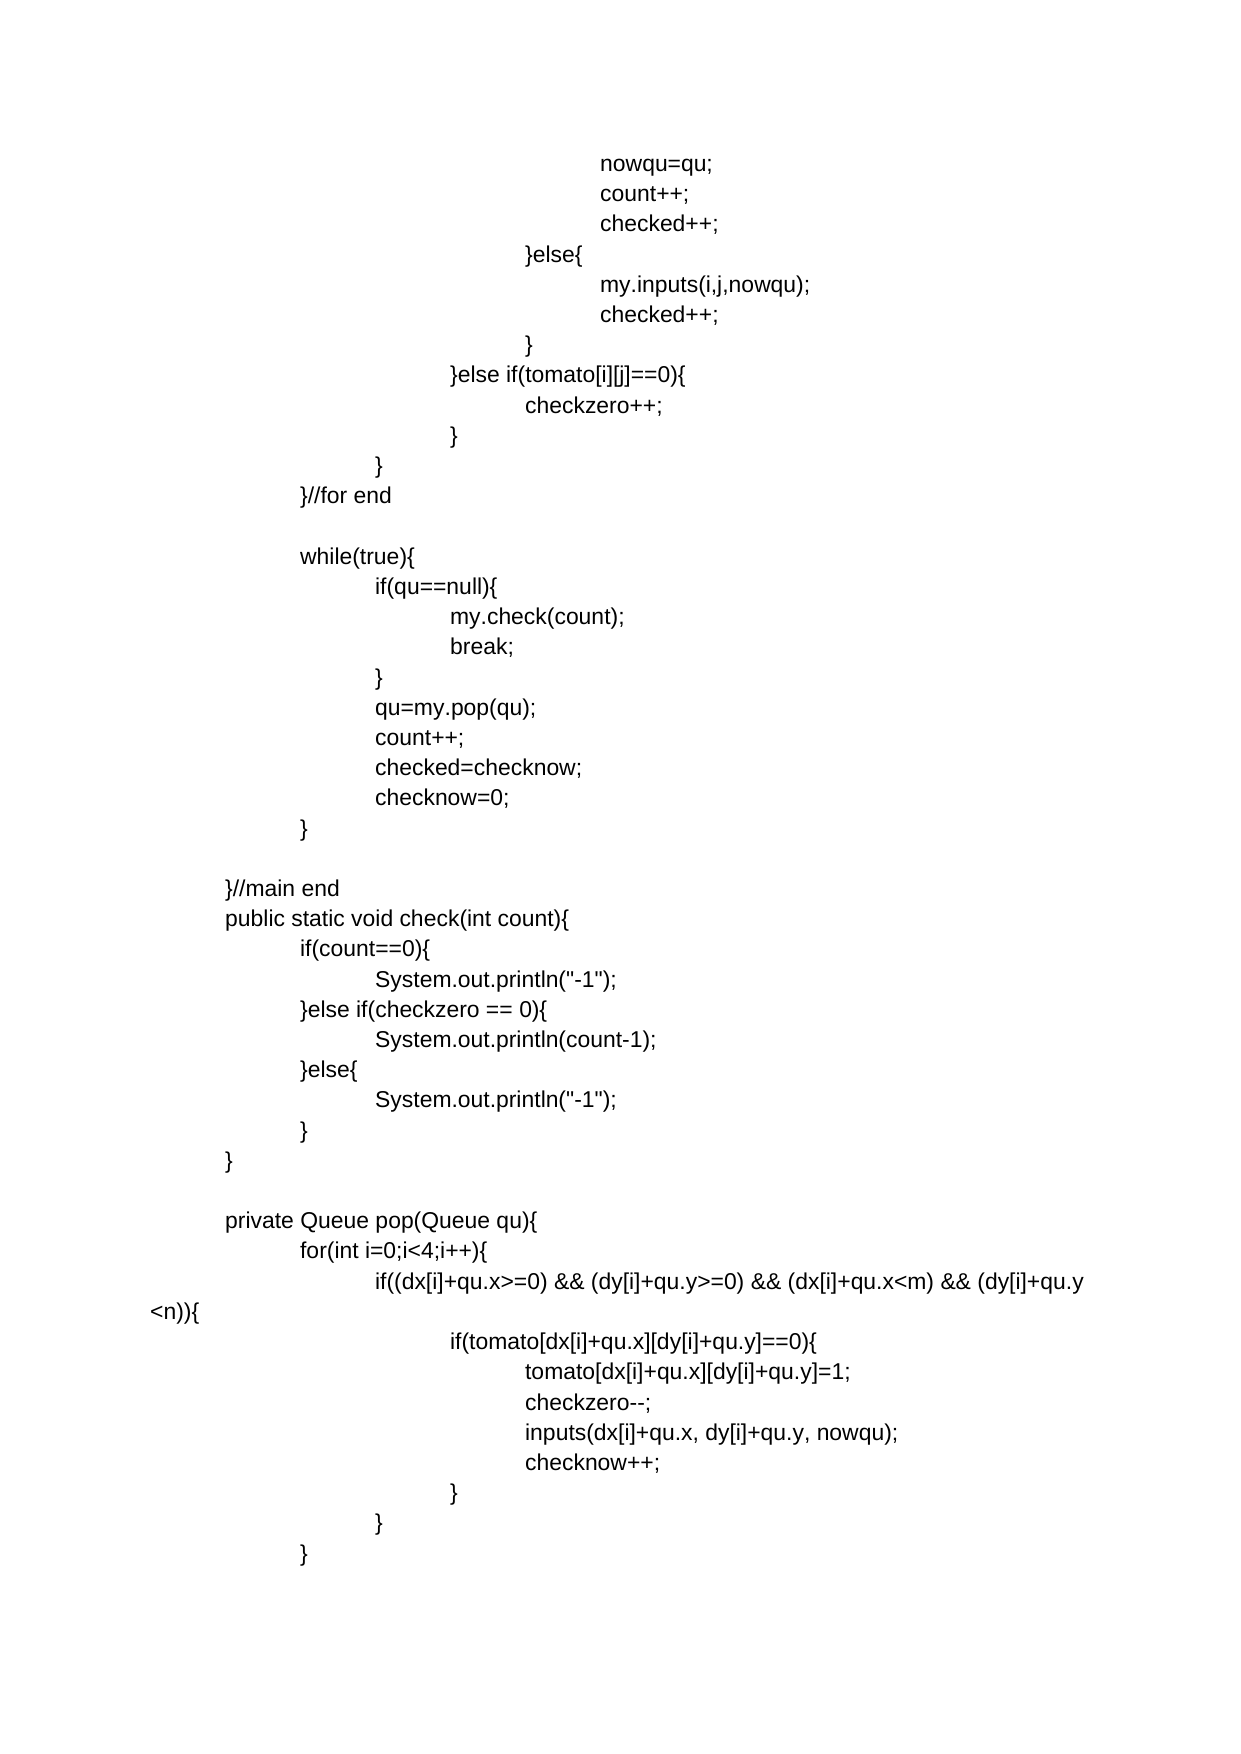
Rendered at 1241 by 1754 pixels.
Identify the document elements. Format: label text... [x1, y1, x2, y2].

text my.check(count); [150, 603, 1090, 629]
text } [150, 331, 1090, 358]
text checknow=0; [150, 784, 1090, 811]
text System.out.println("-1"); [150, 966, 1090, 992]
text checked++; [150, 210, 1090, 237]
text }else if(tomato[i][j]==0){ [150, 361, 1090, 388]
text } [150, 452, 1090, 478]
text if(qu==null){ [150, 573, 1090, 599]
text checkzero--; [150, 1388, 1090, 1415]
text checkzero++; [150, 392, 1090, 418]
text checknow++; [150, 1449, 1090, 1475]
text }else{ [150, 241, 1090, 267]
text my.inputs(i,j,nowqu); [150, 271, 1090, 297]
text System.out.println(count-1); [150, 1026, 1090, 1052]
text break; [150, 633, 1090, 660]
text }//for end [150, 482, 1090, 509]
text } [150, 422, 1090, 448]
text checked=checknow; [150, 754, 1090, 781]
text private Queue pop(Queue qu){ [150, 1207, 1090, 1234]
text } [150, 1539, 1090, 1566]
text } [150, 1117, 1090, 1143]
text inputs(dx[i]+qu.x, dy[i]+qu.y, nowqu); [150, 1419, 1090, 1445]
text }else if(checkzero == 0){ [150, 996, 1090, 1022]
text System.out.println("-1"); [150, 1086, 1090, 1113]
text } [150, 1147, 1090, 1173]
text } [150, 814, 1090, 841]
text count++; [150, 724, 1090, 750]
text } [150, 663, 1090, 690]
text qu=my.pop(qu); [150, 694, 1090, 720]
text nowqu=qu; [150, 150, 1090, 176]
text for(int i=0;i<4;i++){ [150, 1237, 1090, 1264]
text if(count==0){ [150, 935, 1090, 962]
text tomato[dx[i]+qu.x][dy[i]+qu.y]=1; [150, 1358, 1090, 1385]
text }//main end [150, 875, 1090, 901]
text } [150, 1479, 1090, 1506]
text count++; [150, 180, 1090, 207]
text public static void check(int count){ [150, 905, 1090, 932]
text }else{ [150, 1056, 1090, 1083]
text } [150, 1509, 1090, 1536]
text if((dx[i]+qu.x>=0) && (dy[i]+qu.y>=0) && (dx[i]+qu.x<m) && (dy[i]+qu.y<n)){ [150, 1268, 1090, 1324]
text while(true){ [150, 543, 1090, 569]
text if(tomato[dx[i]+qu.x][dy[i]+qu.y]==0){ [150, 1328, 1090, 1354]
text checked++; [150, 301, 1090, 327]
